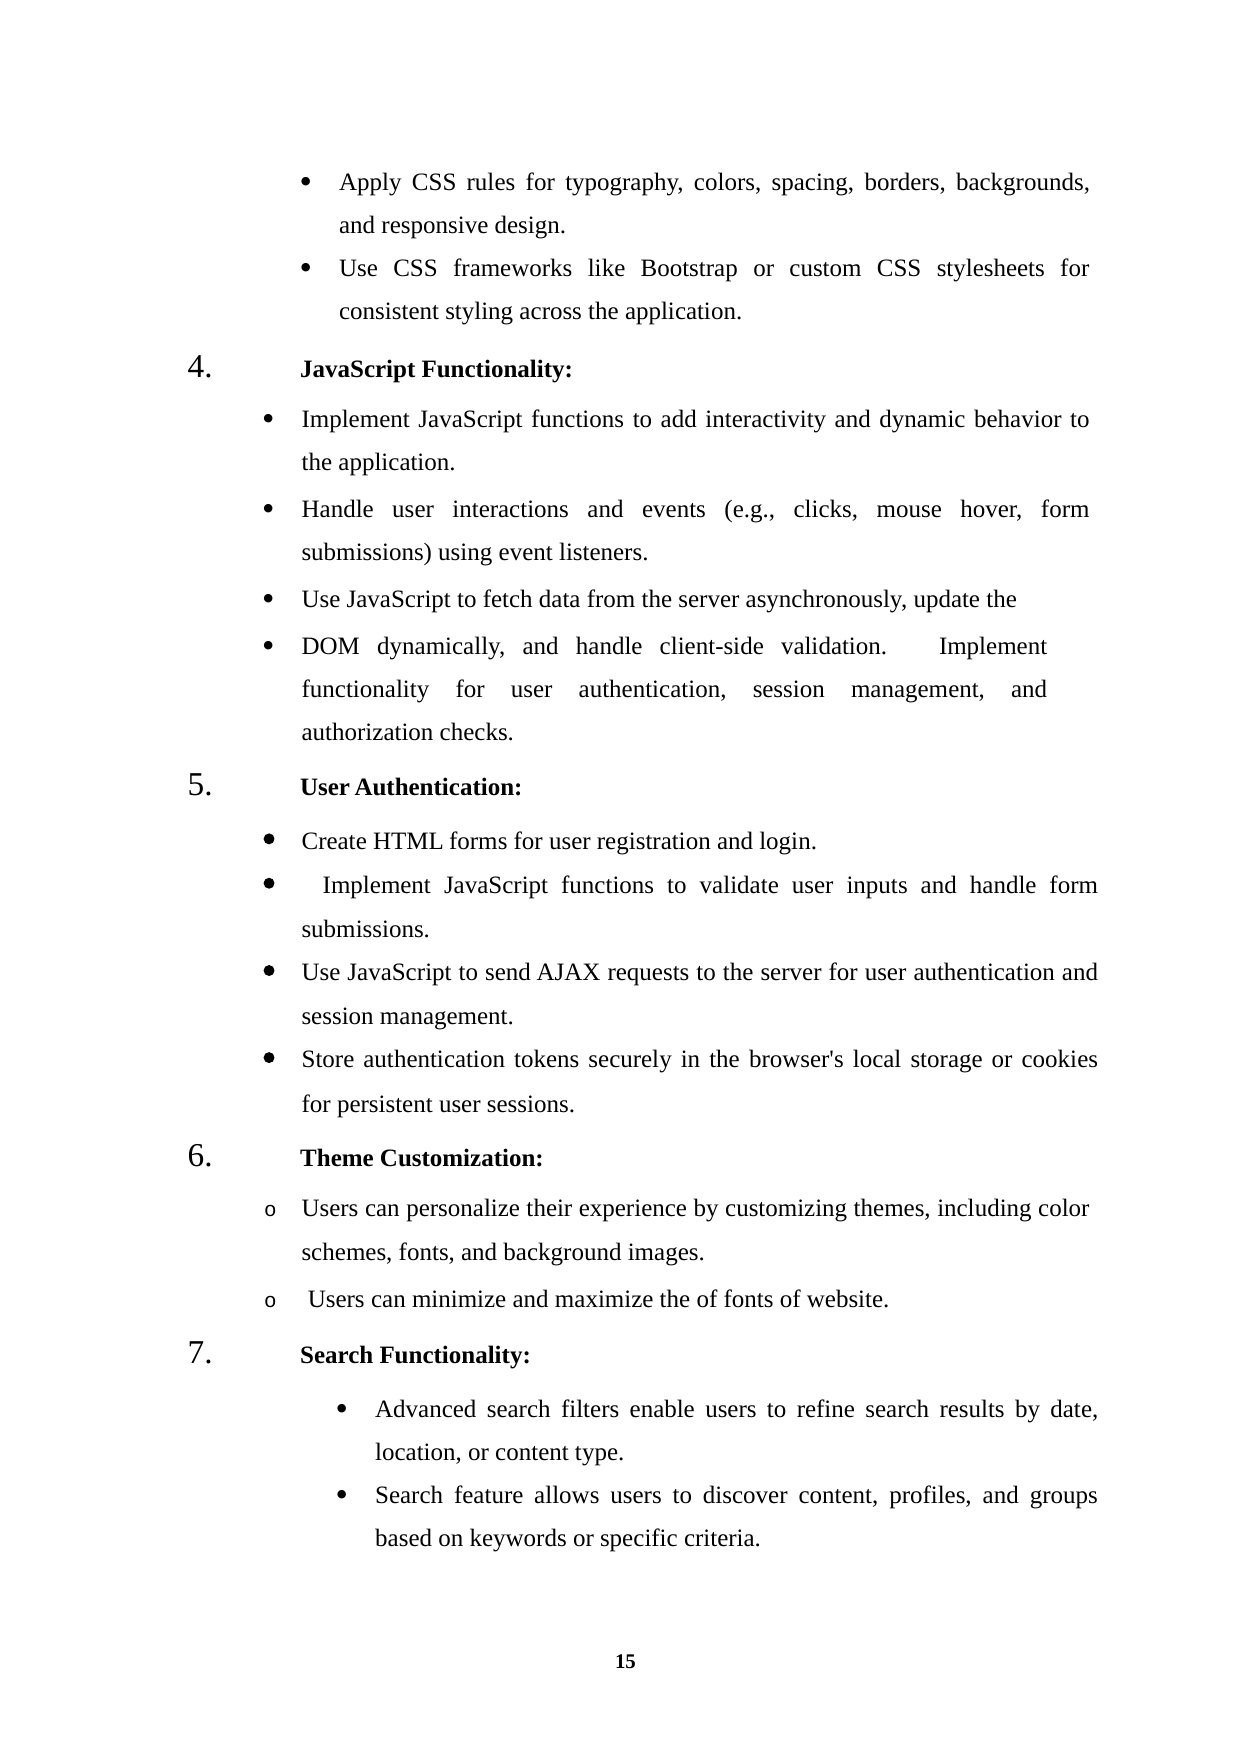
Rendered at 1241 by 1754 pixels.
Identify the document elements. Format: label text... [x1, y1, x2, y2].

list Users can minimize and maximize the of fonts of website. [264, 1284, 1091, 1314]
list User Authentication: [187, 764, 1099, 803]
list Use JavaScript to fetch data from the server asynchronously, update the [264, 584, 1091, 613]
list DOM dynamically, and handle client-side validation. Implement functionality for user authentication, session management, and authorization checks. [264, 631, 1048, 746]
list Theme Customization: [187, 1136, 1099, 1174]
list Use JavaScript to send AJAX requests to the server for user authentication and session management. [264, 957, 1099, 1030]
list Search Functionality: [187, 1333, 1099, 1371]
list Advanced search filters enable users to refine search results by date, location, or content type. [337, 1394, 1099, 1466]
list Implement JavaScript functions to add interactivity and dynamic behavior to the application. [264, 404, 1091, 476]
list Store authentication tokens securely in the browser's local storage or cookies for persistent user sessions. [264, 1044, 1099, 1117]
list Apply CSS rules for typography, colors, spacing, borders, backgrounds, and responsive design. [301, 167, 1091, 239]
list Use CSS frameworks like Bootstrap or custom CSS stylesheets for consistent styling across the application. [301, 253, 1091, 325]
list Implement JavaScript functions to validate user inputs and handle form submissions. [264, 870, 1099, 943]
list JavaScript Functionality: [187, 346, 1099, 384]
list Users can personalize their experience by customizing themes, including color schemes, fonts, and background images. [264, 1193, 1091, 1266]
list Search feature allows users to discover content, profiles, and groups based on keywords or specific criteria. [337, 1480, 1099, 1552]
list Create HTML forms for user registration and login. [264, 826, 1099, 855]
list Handle user interactions and events (e.g., clicks, mouse hover, form submissions) using event listeners. [264, 494, 1091, 566]
